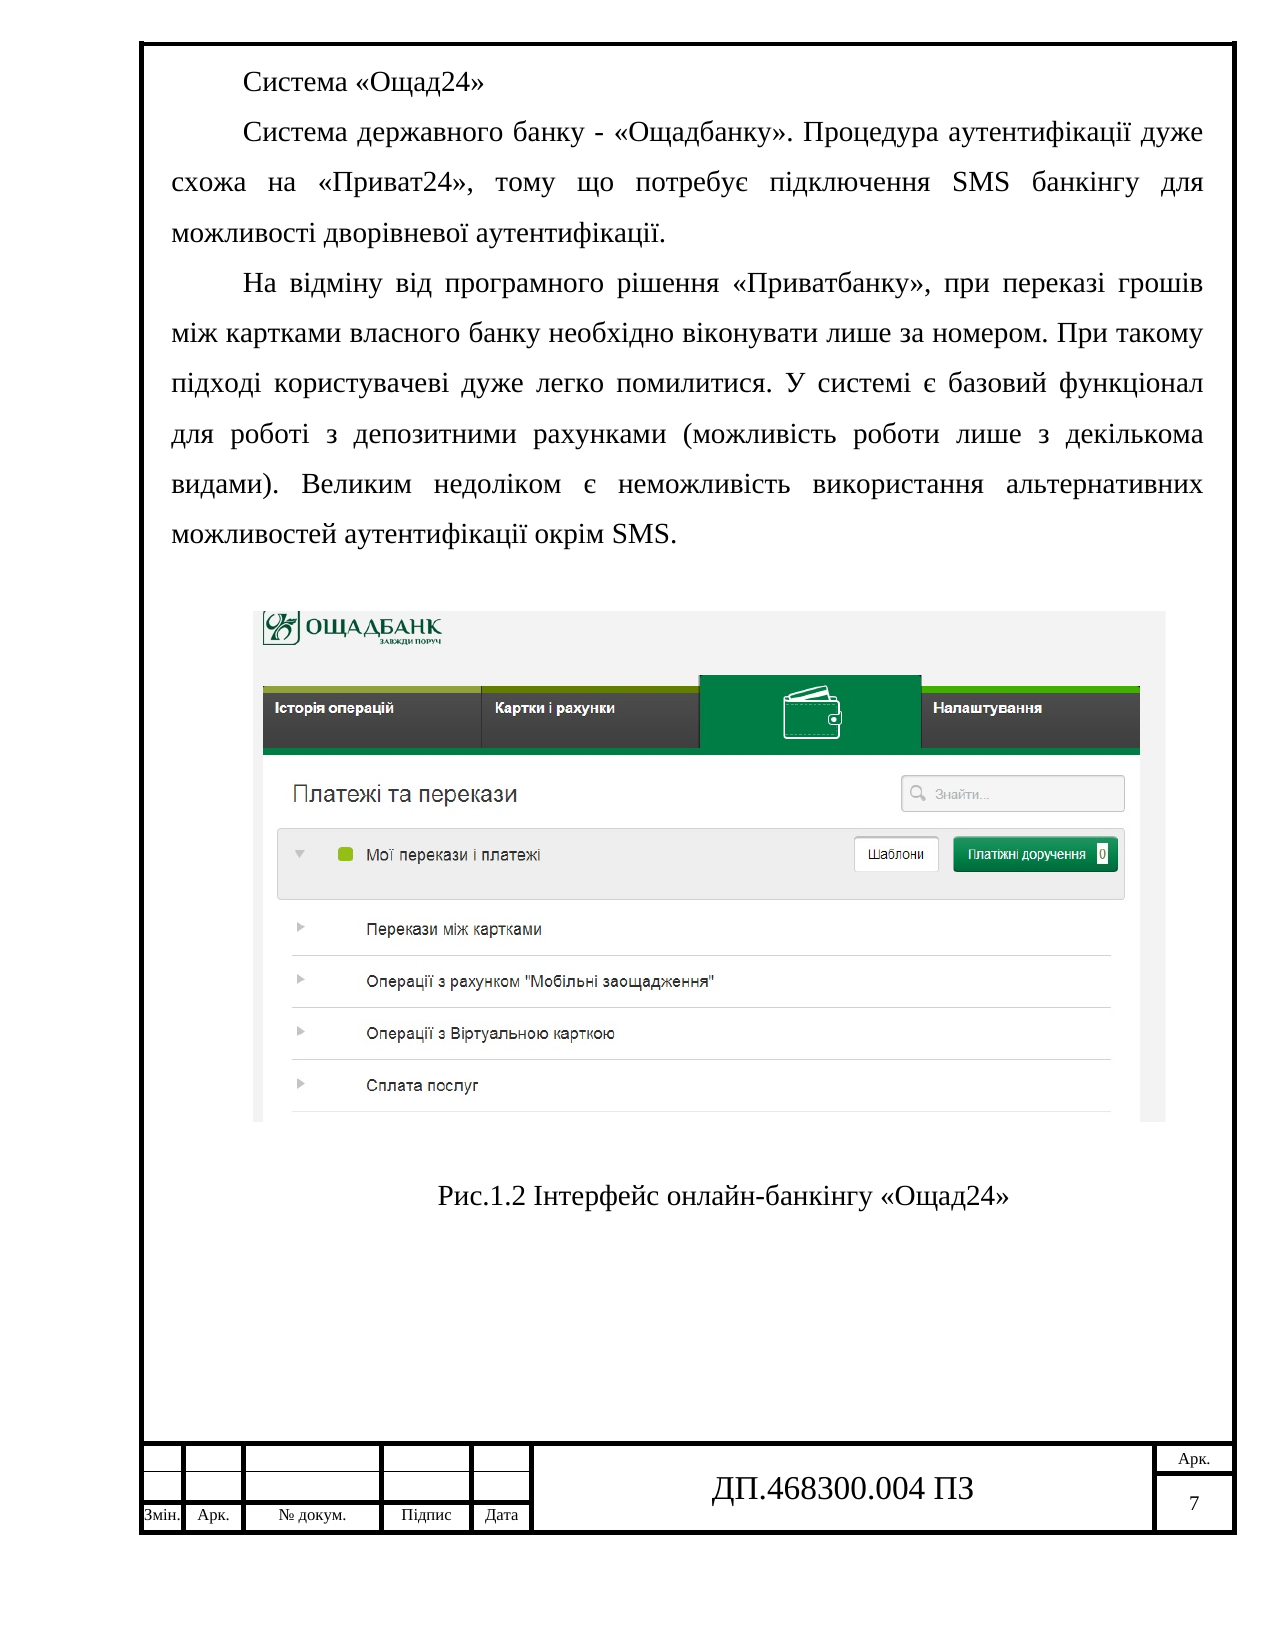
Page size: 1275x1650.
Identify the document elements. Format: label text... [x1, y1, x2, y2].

table_cell [384, 1472, 469, 1500]
table_cell [186, 1472, 241, 1500]
table_cell [144, 1472, 181, 1500]
table_cell Дата [474, 1505, 529, 1530]
table_cell Арк. [1157, 1446, 1232, 1471]
table_cell Підпис [384, 1505, 469, 1530]
table_cell [144, 1446, 181, 1471]
table_cell [186, 1446, 241, 1471]
table_cell [384, 1446, 469, 1471]
table_cell [246, 1446, 379, 1471]
table_header Система «Ощад24» Система державного банку - «Ощадбанку». Процедура аутентифікації дуже схожа на «Приват24», тому що потребує підключення SMS банкінгу для можливості дворівневої аутентифікації. На відміну від програмного рішення «Приватбанку», при переказі грошів між картками власного банку необхідно віконувати лише за номером. При такому підході користувачеві дуже легко помилитися. У системі є базовий функціонал для роботі з депозитними рахунками (можливість роботи лише з декількома видами). Великим недоліком є неможливість використання альтернативних можливостей аутентифікації окрім SMS. Рис.1.2 Інтерфейс онлайн-банкінгу «Ощад24» [144, 46, 1232, 1441]
table_cell Змін. [144, 1505, 181, 1530]
table_cell № докум. [246, 1505, 379, 1530]
table_cell [474, 1472, 529, 1500]
table_cell ДП.468300.004 ПЗ [534, 1446, 1152, 1530]
table_cell Арк. [186, 1505, 241, 1530]
table_cell 7 [1157, 1476, 1232, 1530]
table_cell [474, 1446, 529, 1471]
table_cell [246, 1472, 379, 1500]
